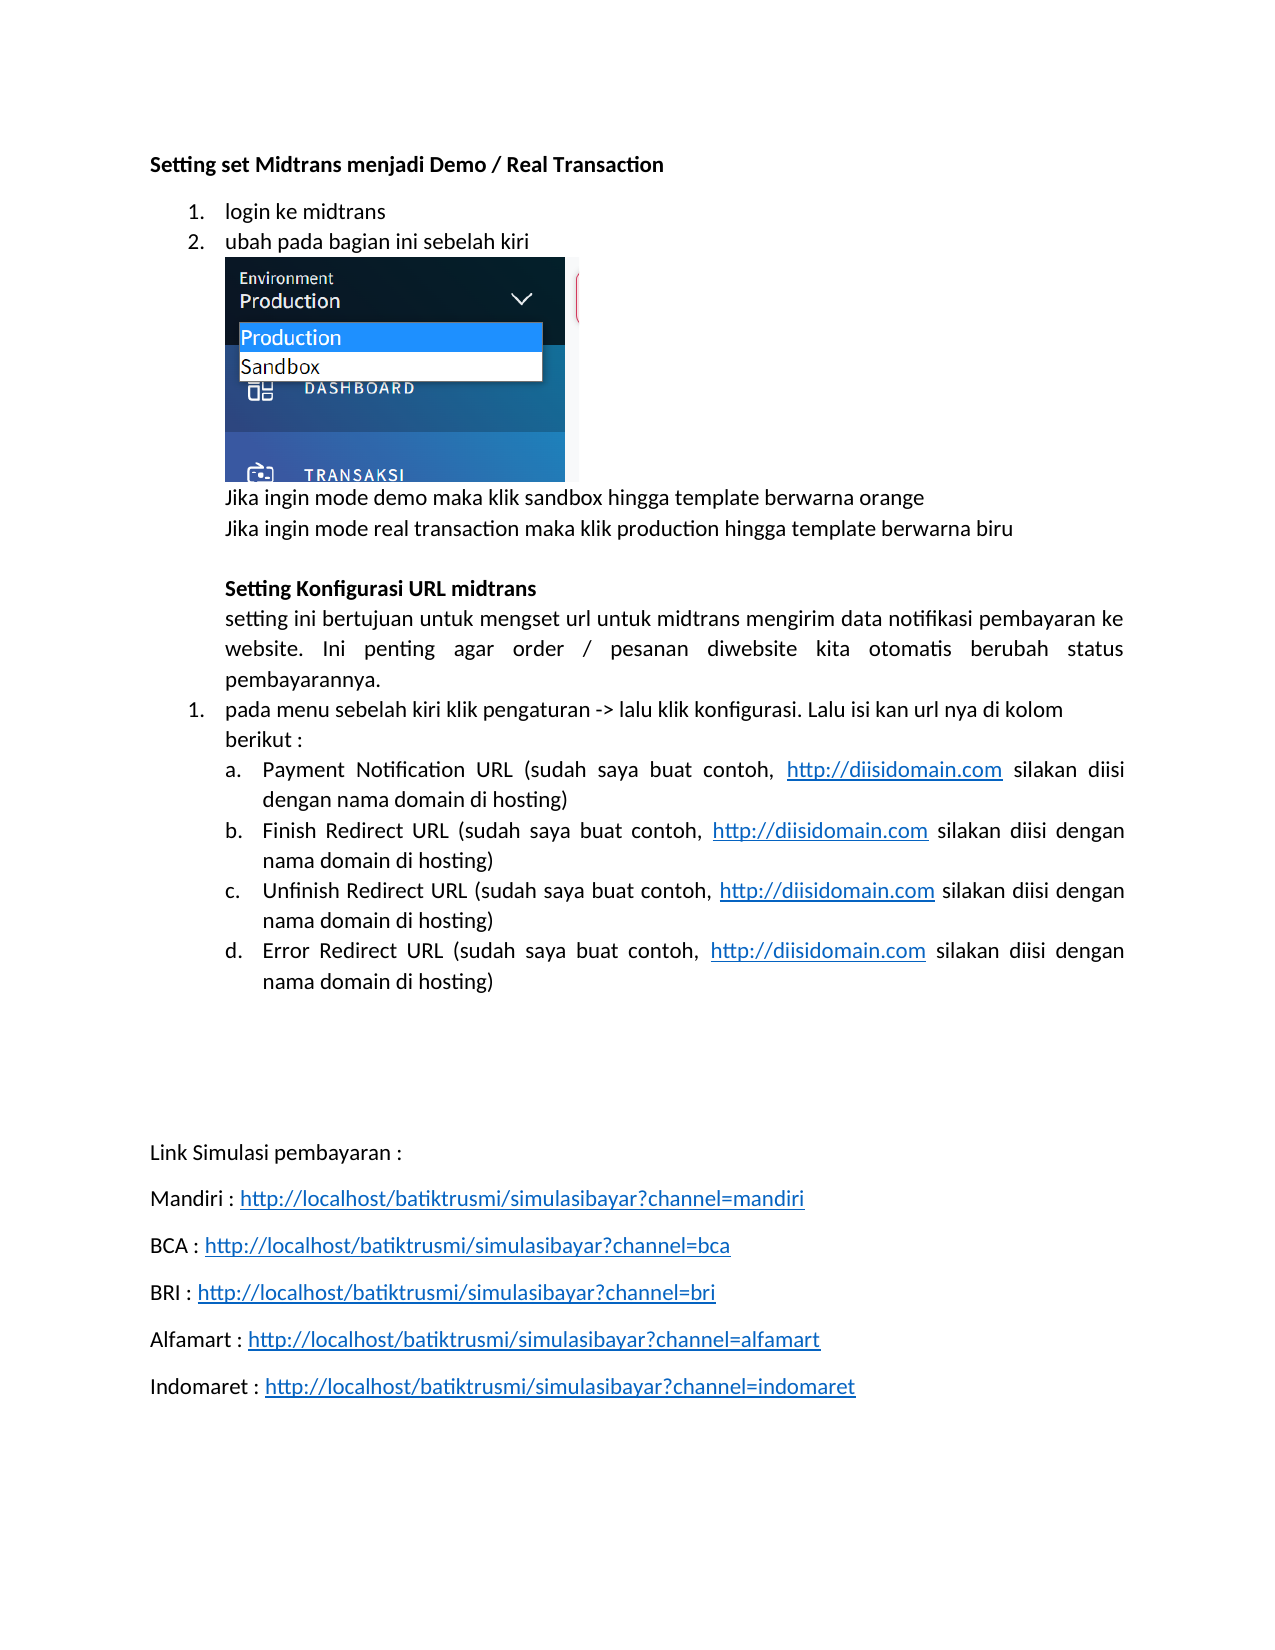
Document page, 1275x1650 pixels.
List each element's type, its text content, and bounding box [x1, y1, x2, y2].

list ubah pada bagian ini sebelah kiri [187, 227, 1125, 255]
list Unfinish Redirect URL (sudah saya buat contoh, http://diisidomain.com silakan diisi dengan nama domain di hosting) [225, 876, 1125, 934]
list Error Redirect URL (sudah saya buat contoh, http://diisidomain.com silakan diisi dengan nama domain di hosting) [225, 937, 1125, 995]
text Link Simulasi pembayaran : [150, 1138, 1125, 1166]
text Setting set Midtrans menjadi Demo / Real Transaction [150, 150, 1125, 178]
text Mandiri : http://localhost/batiktrusmi/simulasibayar?channel=mandiri [150, 1184, 1125, 1213]
picture [225, 257, 580, 482]
list setting ini bertujuan untuk mengset url untuk midtrans mengirim data notifikasi pembayaran ke website. Ini penting agar order / pesanan diwebsite kita otomatis berubah status pembayarannya. [225, 604, 1125, 693]
list Jika ingin mode demo maka klik sandbox hingga template berwarna orange [225, 483, 1125, 512]
list Jika ingin mode real transaction maka klik production hingga template berwarna biru [225, 514, 1125, 542]
text BCA : http://localhost/batiktrusmi/simulasibayar?channel=bca [150, 1231, 1125, 1259]
text Alfamart : http://localhost/batiktrusmi/simulasibayar?channel=alfamart [150, 1325, 1125, 1353]
list Setting Konfigurasi URL midtrans [225, 574, 1125, 602]
list Finish Redirect URL (sudah saya buat contoh, http://diisidomain.com silakan diisi dengan nama domain di hosting) [225, 816, 1125, 874]
list Payment Notification URL (sudah saya buat contoh, http://diisidomain.com silakan diisi dengan nama domain di hosting) [225, 755, 1125, 814]
list login ke midtrans [187, 197, 1125, 225]
list pada menu sebelah kiri klik pengaturan -> lalu klik konfigurasi. Lalu isi kan url nya di kolom berikut : [187, 695, 1125, 753]
text Indomaret : http://localhost/batiktrusmi/simulasibayar?channel=indomaret [150, 1372, 1125, 1400]
text BRI : http://localhost/batiktrusmi/simulasibayar?channel=bri [150, 1278, 1125, 1306]
